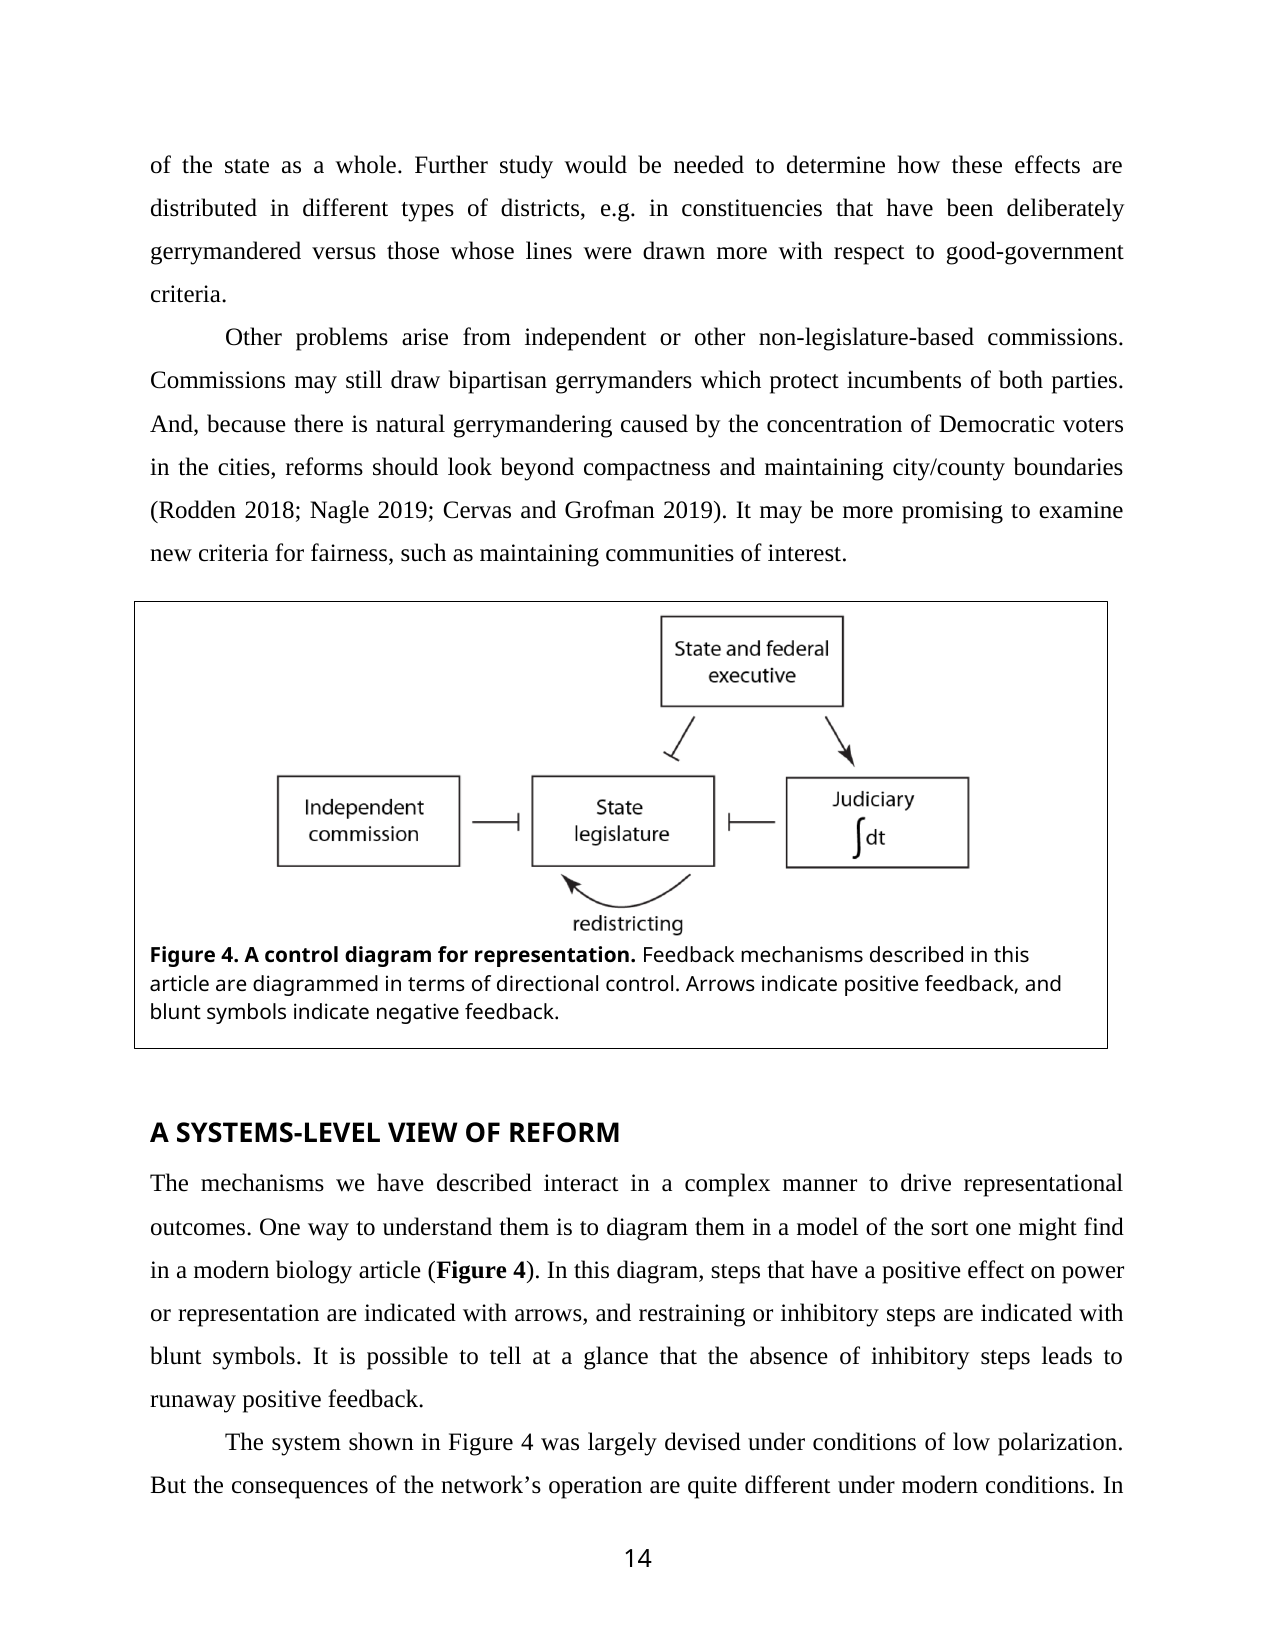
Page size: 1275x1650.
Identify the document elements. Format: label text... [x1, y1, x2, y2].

text Other problems arise from independent or other non-legislature-based commissions. Commissions may still draw bipartisan gerrymanders which protect incumbents of both parties. And, because there is natural gerrymandering caused by the concentration of Democratic voters in the cities, reforms should look beyond compactness and maintaining city/county boundaries (Rodden 2018; Nagle 2019; Cervas and Grofman 2019). It may be more promising to examine new criteria for fairness, such as maintaining communities of interest. [150, 322, 1125, 567]
text The mechanisms we have described interact in a complex manner to drive representational outcomes. One way to understand them is to diagram them in a model of the sort one might find in a modern biology article (Figure 4). In this diagram, steps that have a positive effect on power or representation are indicated with arrows, and restraining or inhibitory steps are indicated with blunt symbols. It is possible to tell at a glance that the absence of inhibitory steps leads to runaway positive feedback. [150, 1168, 1125, 1413]
text A SYSTEMS-LEVEL VIEW OF REFORM [150, 1113, 1125, 1150]
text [150, 1427, 1125, 1499]
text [150, 150, 1125, 308]
picture [267, 609, 975, 941]
